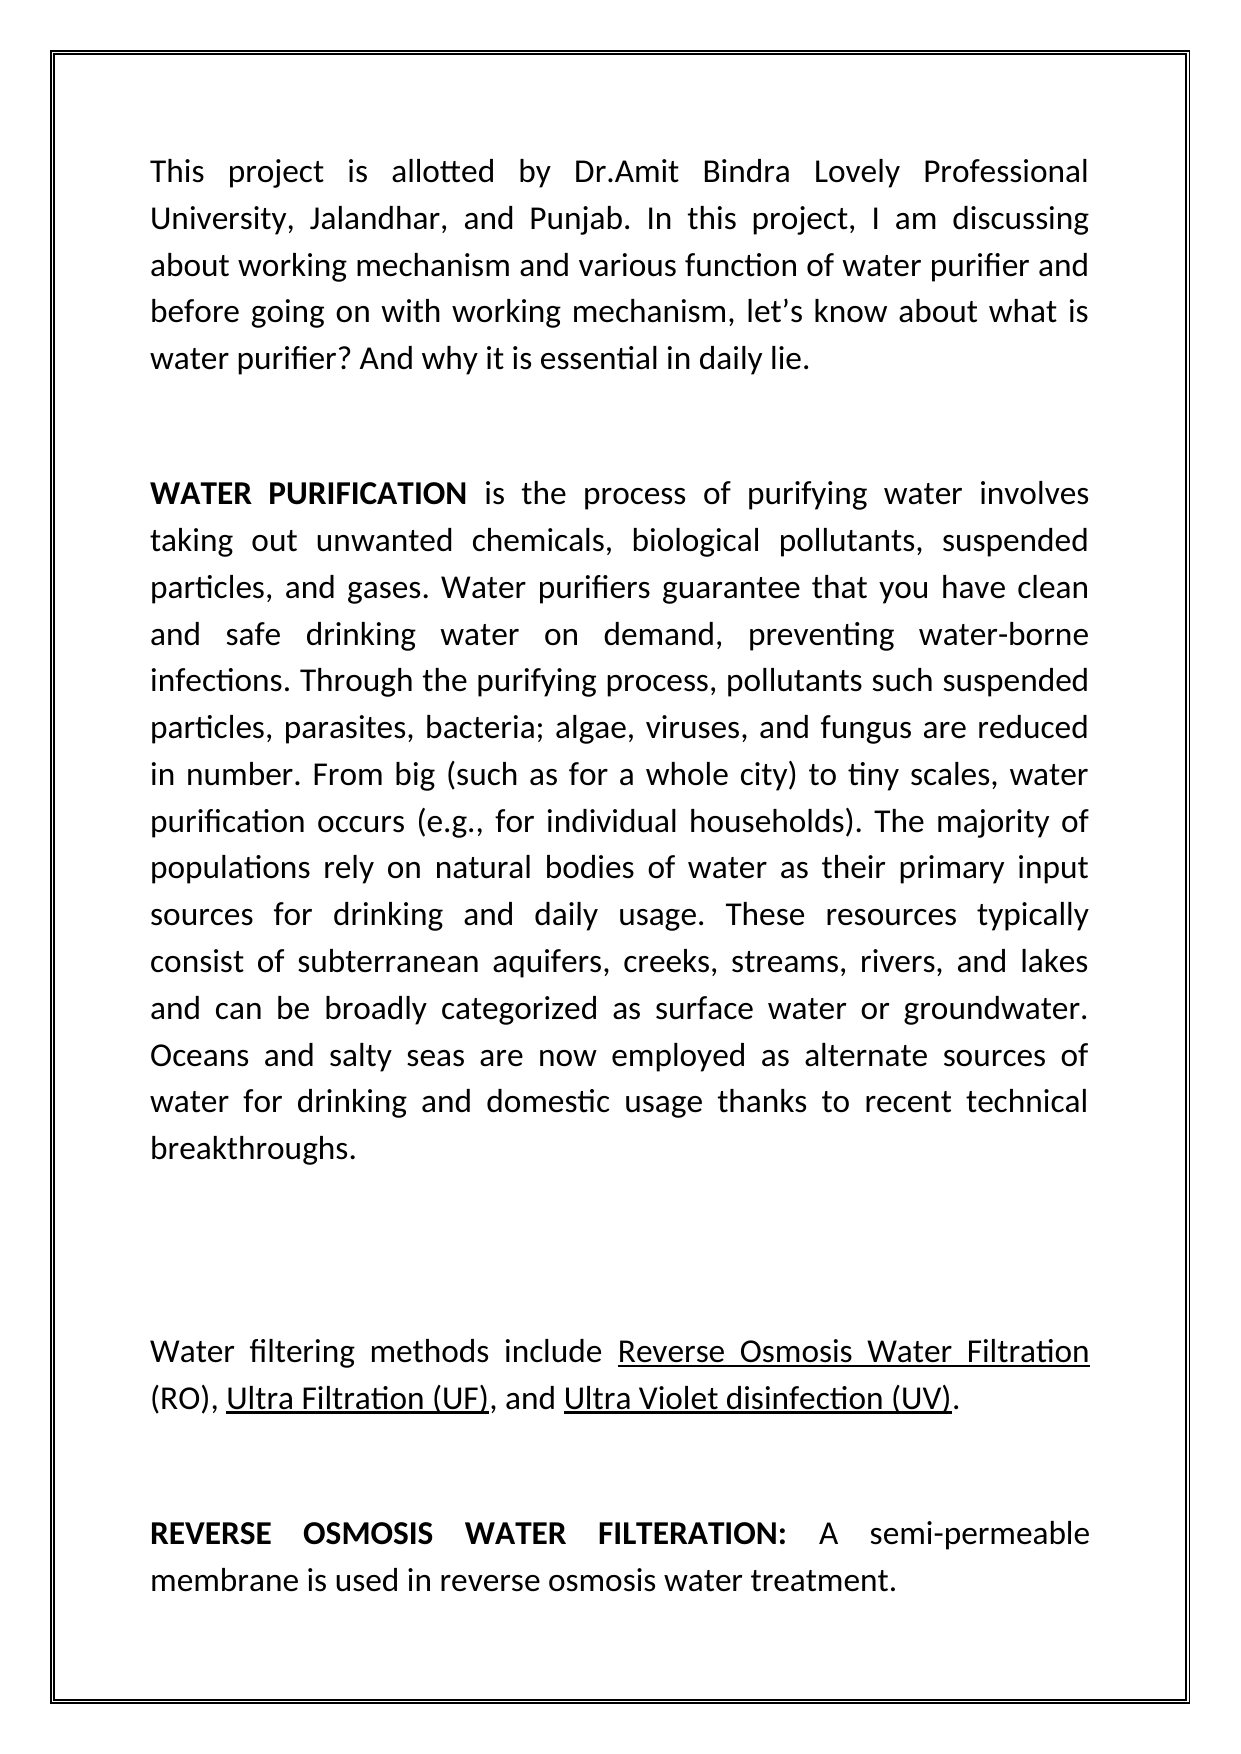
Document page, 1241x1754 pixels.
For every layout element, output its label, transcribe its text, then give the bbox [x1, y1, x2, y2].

text REVERSE OSMOSIS WATER FILTERATION: A semi-permeable membrane is used in reverse osmosis water treatment. [150, 1512, 1090, 1599]
text This project is allotted by Dr.Amit Bindra Lovely Professional University, Jalandhar, and Punjab. In this project, I am discussing about working mechanism and various function of water purifier and before going on with working mechanism, let’s know about what is water purifier? And why it is essential in daily lie. [150, 150, 1090, 378]
text WATER PURIFICATION is the process of purifying water involves taking out unwanted chemicals, biological pollutants, suspended particles, and gases. Water purifiers guarantee that you have clean and safe drinking water on demand, preventing water-borne infections. Through the purifying process, pollutants such suspended particles, parasites, bacteria; algae, viruses, and fungus are reduced in number. From big (such as for a whole city) to tiny scales, water purification occurs (e.g., for individual households). The majority of populations rely on natural bodies of water as their primary input sources for drinking and daily usage. These resources typically consist of subterranean aquifers, creeks, streams, rivers, and lakes and can be broadly categorized as surface water or groundwater. Oceans and salty seas are now employed as alternate sources of water for drinking and domestic usage thanks to recent technical breakthroughs. [150, 472, 1090, 1168]
text Water filtering methods include Reverse Osmosis Water Filtration (RO), Ultra Filtration (UF), and Ultra Violet disinfection (UV). [150, 1330, 1090, 1417]
